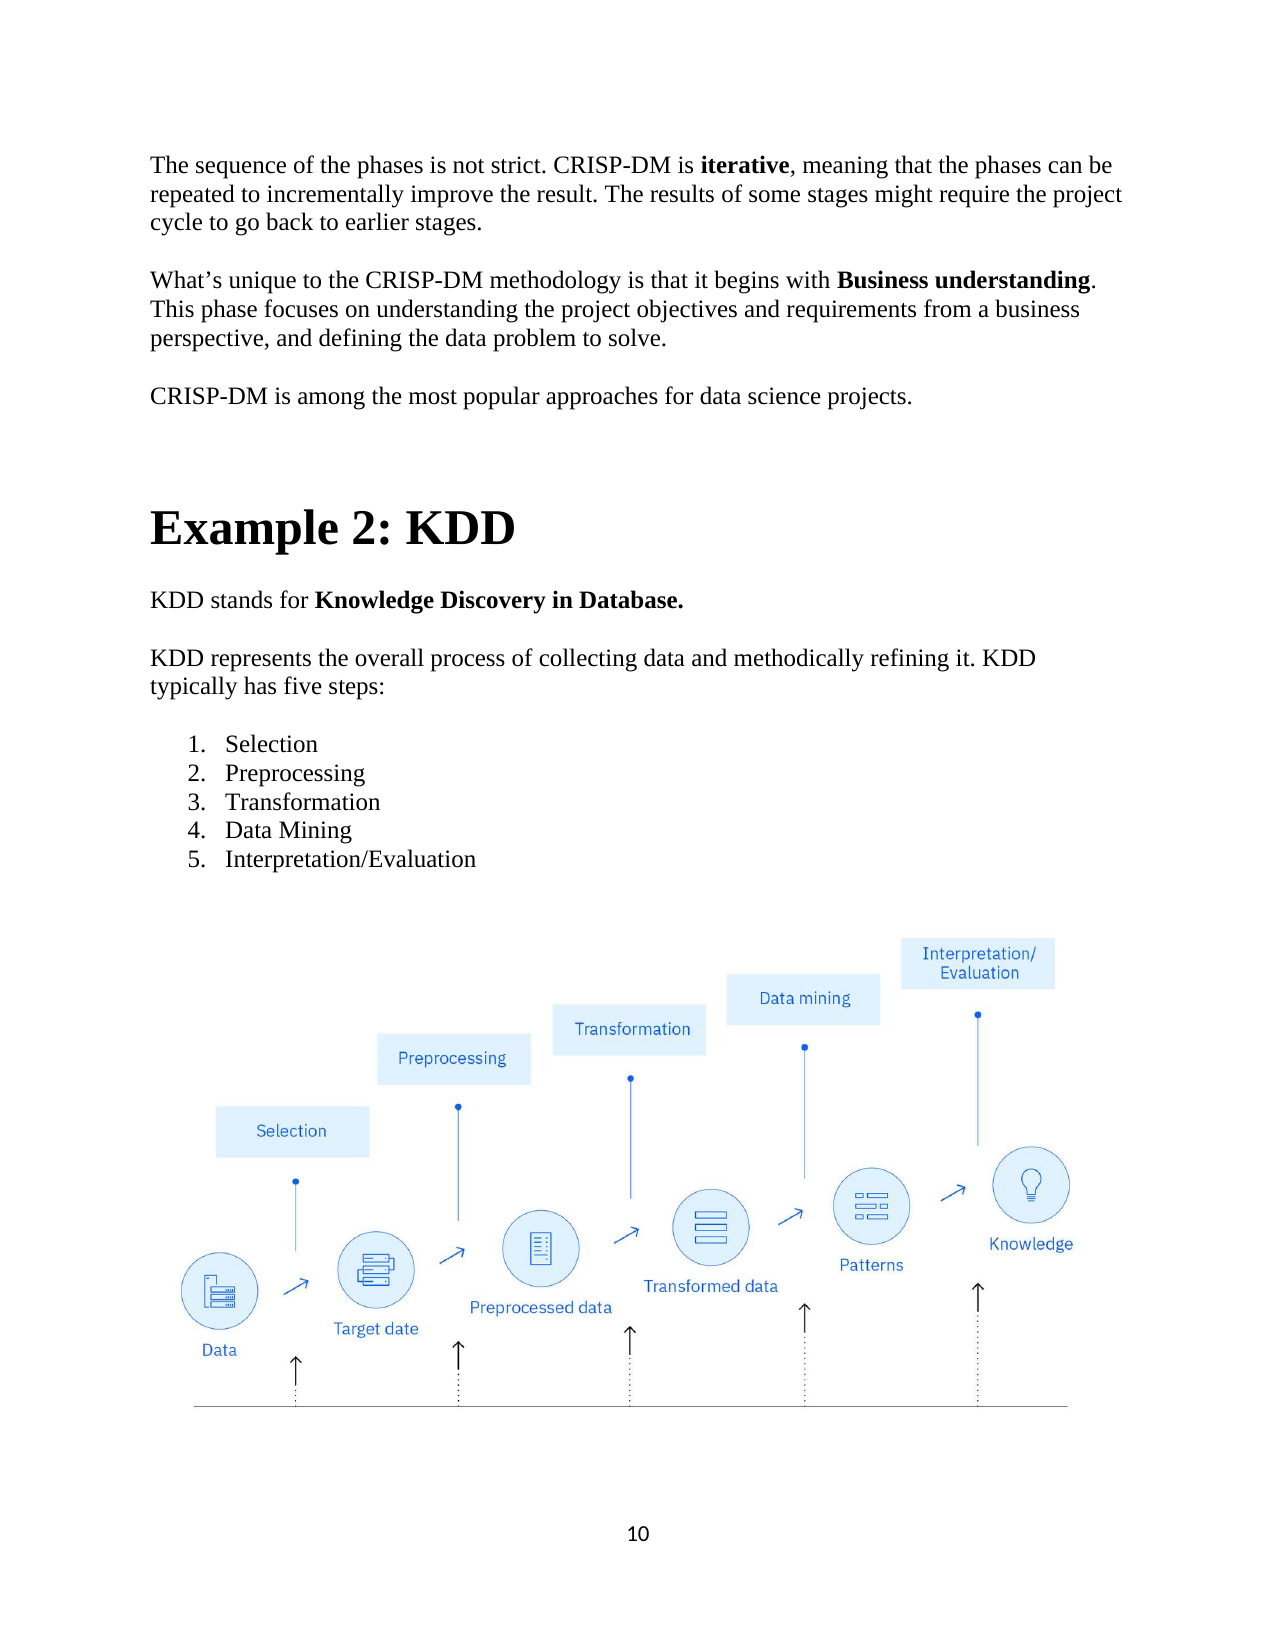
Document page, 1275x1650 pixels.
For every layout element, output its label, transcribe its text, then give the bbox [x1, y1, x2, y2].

list Interpretation/Evaluation [187, 844, 1125, 873]
text CRISP-DM is among the most popular approaches for data science projects. [150, 381, 1125, 409]
text KDD stands for Knowledge Discovery in Database. [150, 585, 1125, 613]
text What’s unique to the CRISP-DM methodology is that it begins with Business understanding. This phase focuses on understanding the project objectives and requirements from a business perspective, and defining the data problem to solve. [150, 265, 1125, 352]
list Transformation [187, 787, 1125, 816]
list Preprocessing [187, 758, 1125, 787]
list Data Mining [187, 816, 1125, 844]
text The sequence of the phases is not strict. CRISP-DM is iterative, meaning that the phases can be repeated to incrementally improve the result. The results of some stages might require the project cycle to go back to earlier stages. [150, 150, 1125, 236]
picture [150, 902, 1125, 1443]
list Selection [187, 729, 1125, 758]
text KDD represents the overall process of collecting data and methodically refining it. KDD typically has five steps: [150, 643, 1125, 700]
text Example 2: KDD [150, 498, 1125, 556]
